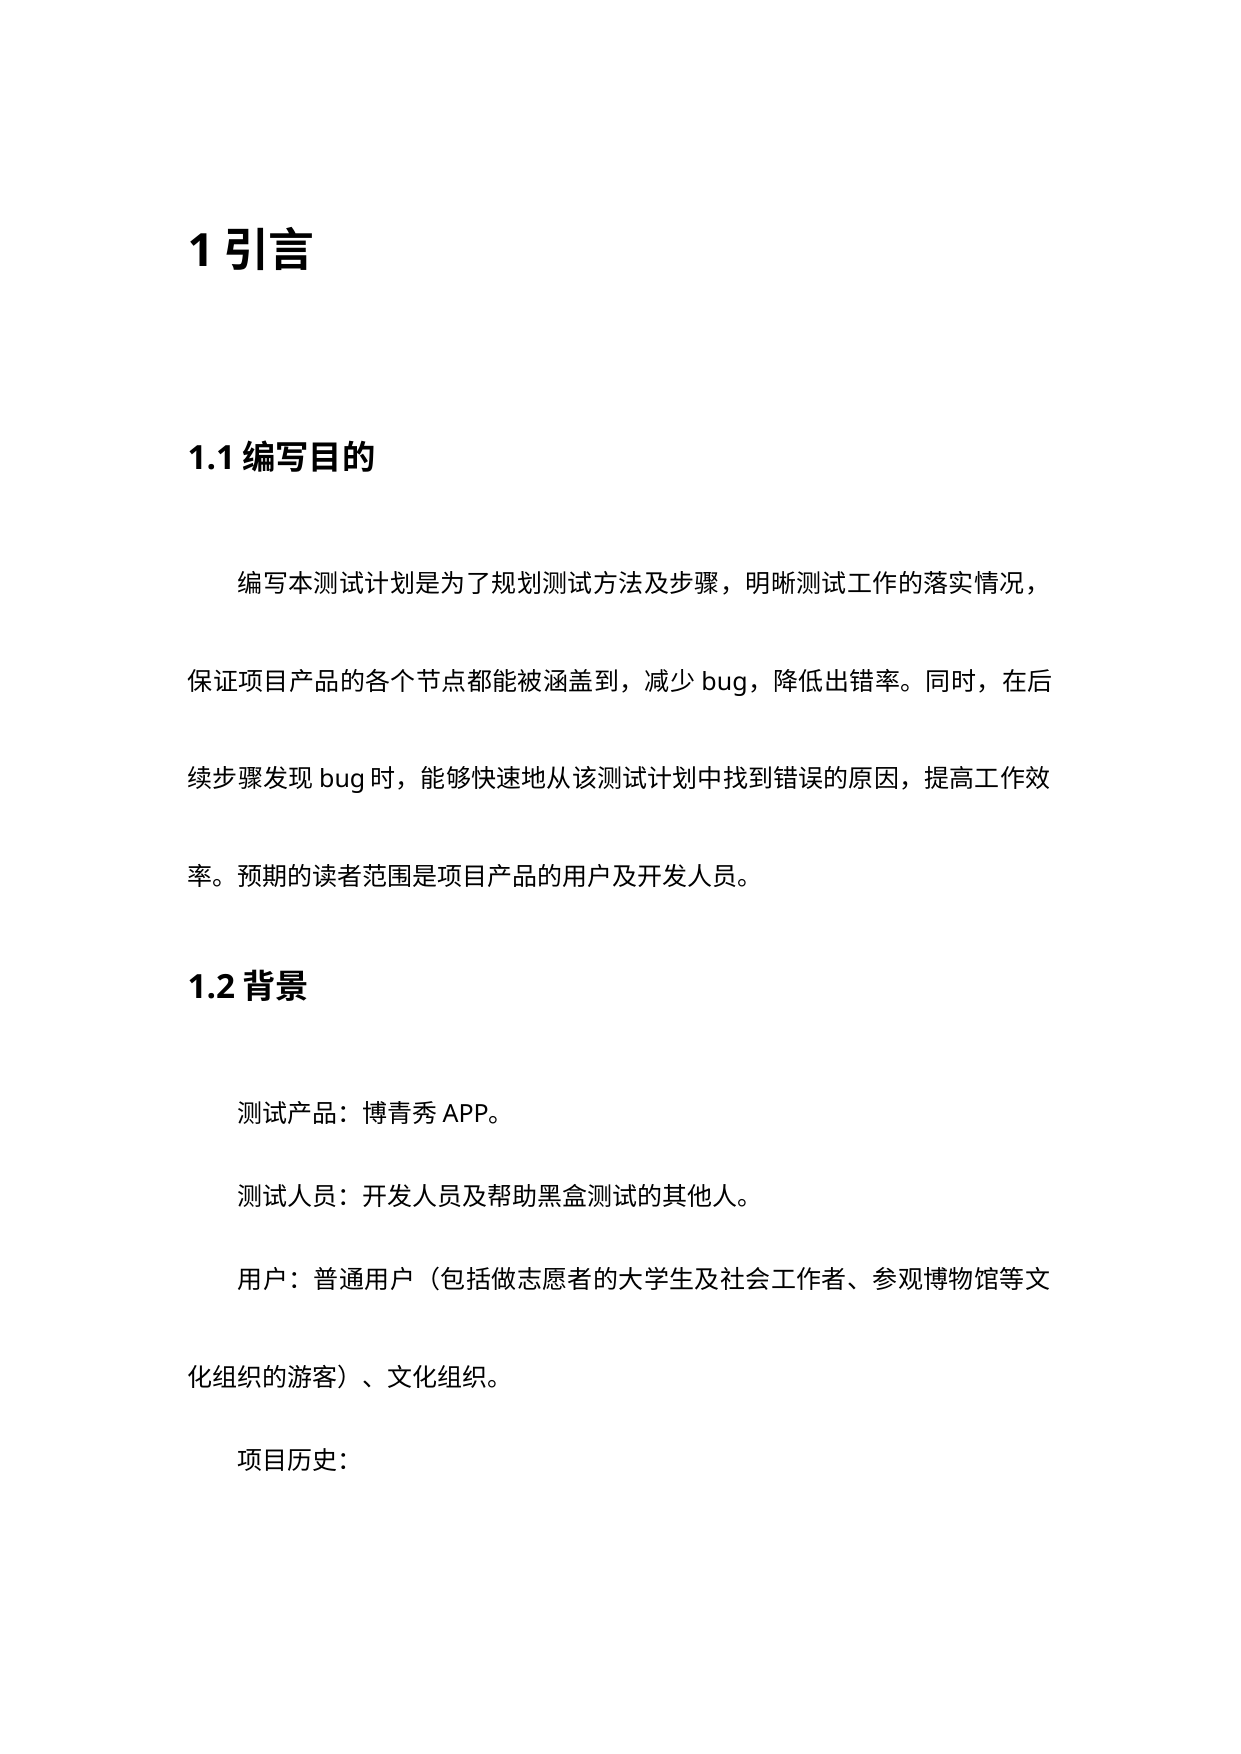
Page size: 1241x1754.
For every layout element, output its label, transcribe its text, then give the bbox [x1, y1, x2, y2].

text 测试人员：开发人员及帮助黑盒测试的其他人。 [187, 1162, 1053, 1227]
text 用户：普通用户（包括做志愿者的大学生及社会工作者、参观博物馆等文化组织的游客）、文化组织。 [187, 1245, 1053, 1408]
text 测试产品：博青秀APP。 [187, 1079, 1053, 1144]
subtitle 1.2背景 [187, 952, 1053, 1017]
subtitle 1.1编写目的 [187, 422, 1053, 487]
text 编写本测试计划是为了规划测试方法及步骤，明晰测试工作的落实情况，保证项目产品的各个节点都能被涵盖到，减少bug，降低出错率。同时，在后续步骤发现bug时，能够快速地从该测试计划中找到错误的原因，提高工作效率。预期的读者范围是项目产品的用户及开发人员。 [187, 549, 1053, 907]
text 项目历史： [187, 1426, 1053, 1491]
subtitle 1引言 [187, 197, 1053, 295]
